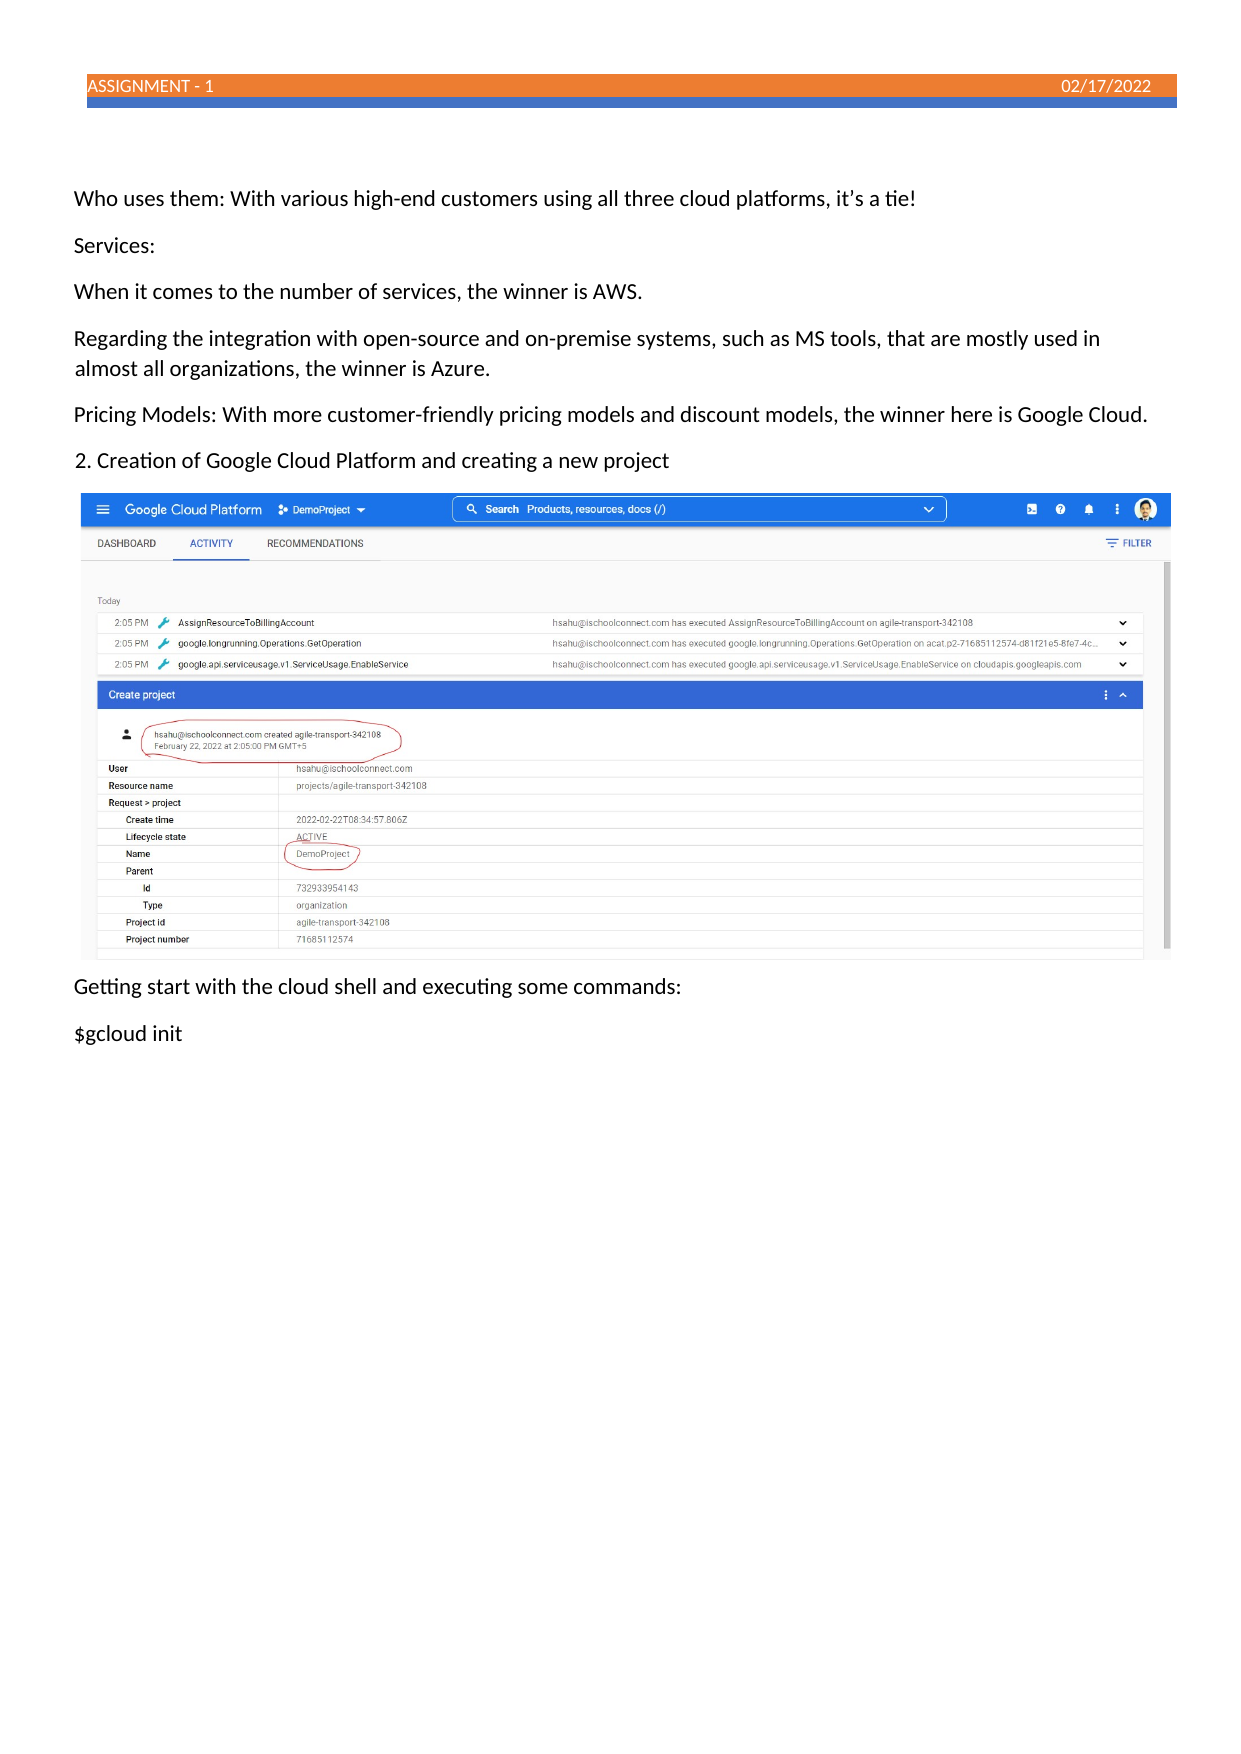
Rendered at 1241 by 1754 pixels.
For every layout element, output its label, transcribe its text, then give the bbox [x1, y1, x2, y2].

text Regarding the integration with open-source and on-premise systems, such as MS tools, that are mostly used in almost all organizations, the winner is Azure. [73, 324, 1166, 382]
text Who uses them: With various high-end customers using all three cloud platforms, it’s a tie! [73, 184, 1177, 212]
text Getting start with the cloud shell and executing some commands: [73, 972, 1166, 1000]
text Pricing Models: With more customer-friendly pricing models and discount models, the winner here is Google Cloud. 2. Creation of Google Cloud Platform and creating a new project [73, 400, 1166, 474]
picture [80, 493, 1171, 960]
text $gcloud init [73, 1019, 1166, 1047]
text When it comes to the number of services, the winner is AWS. [73, 277, 1166, 305]
text Services: [73, 231, 1166, 259]
